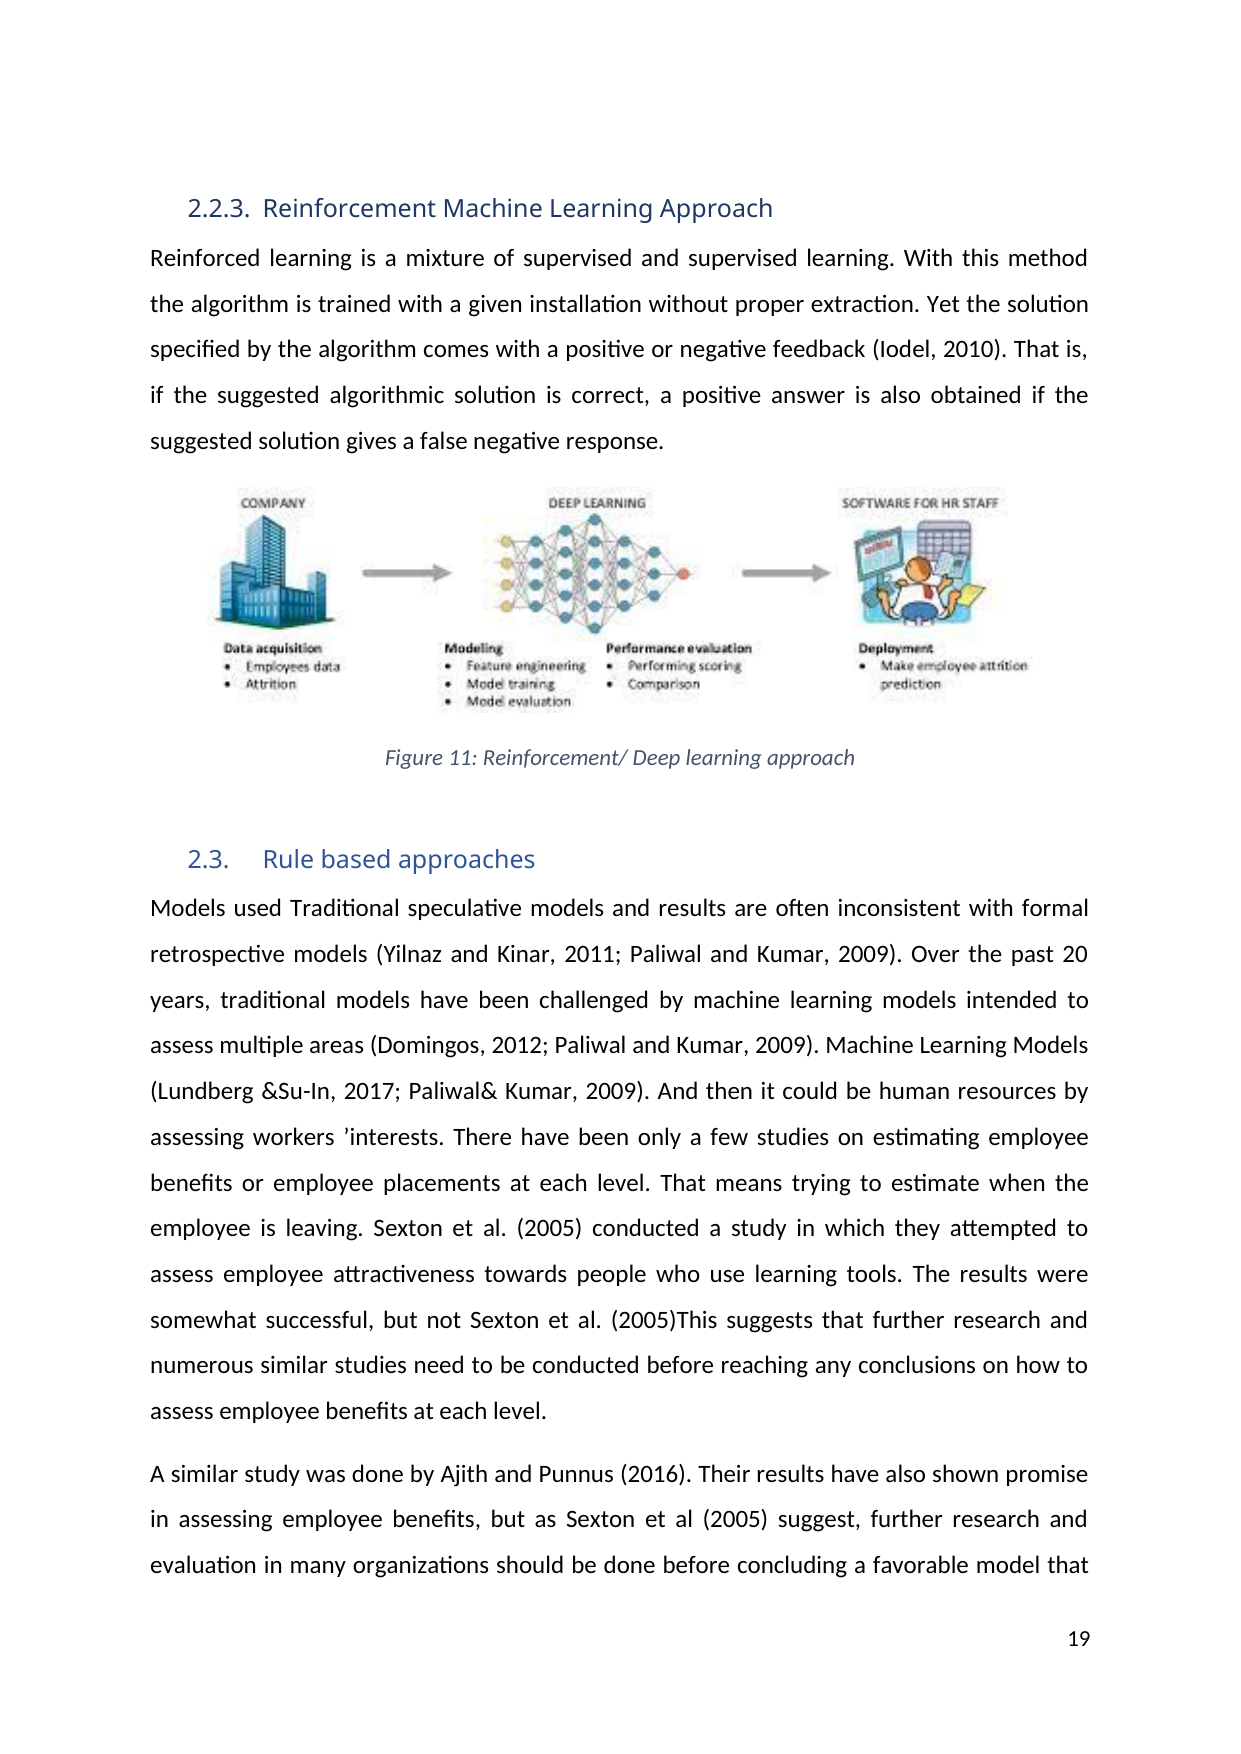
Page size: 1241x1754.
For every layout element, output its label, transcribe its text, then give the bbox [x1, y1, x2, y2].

subtitle Reinforcement Machine Learning Approach [187, 191, 1090, 225]
text Reinforced learning is a mixture of supervised and supervised learning. With this method the algorithm is trained with a given installation without proper extraction. Yet the solution specified by the algorithm comes with a positive or negative feedback (Iodel, 2010). That is, if the suggested algorithmic solution is correct, a positive answer is also obtained if the suggested solution gives a false negative response. [150, 242, 1090, 455]
text Figure 11: Reinforcement/ Deep learning approach [150, 743, 1090, 771]
text Models used Traditional speculative models and results are often inconsistent with formal retrospective models (Yilnaz and Kinar, 2011; Paliwal and Kumar, 2009). Over the past 20 years, traditional models have been challenged by machine learning models intended to assess multiple areas (Domingos, 2012; Paliwal and Kumar, 2009). Machine Learning Models (Lundberg &Su-In, 2017; Paliwal& Kumar, 2009). And then it could be human resources by assessing workers ’interests. There have been only a few studies on estimating employee benefits or employee placements at each level. That means trying to estimate when the employee is leaving. Sexton et al. (2005) conducted a study in which they attempted to assess employee attractiveness towards people who use learning tools. The results were somewhat successful, but not Sexton et al. (2005)This suggests that further research and numerous similar studies need to be conducted before reaching any conclusions on how to assess employee benefits at each level. [150, 892, 1090, 1426]
picture [207, 487, 1033, 713]
subtitle Rule based approaches [187, 841, 1090, 875]
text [150, 1458, 1090, 1580]
